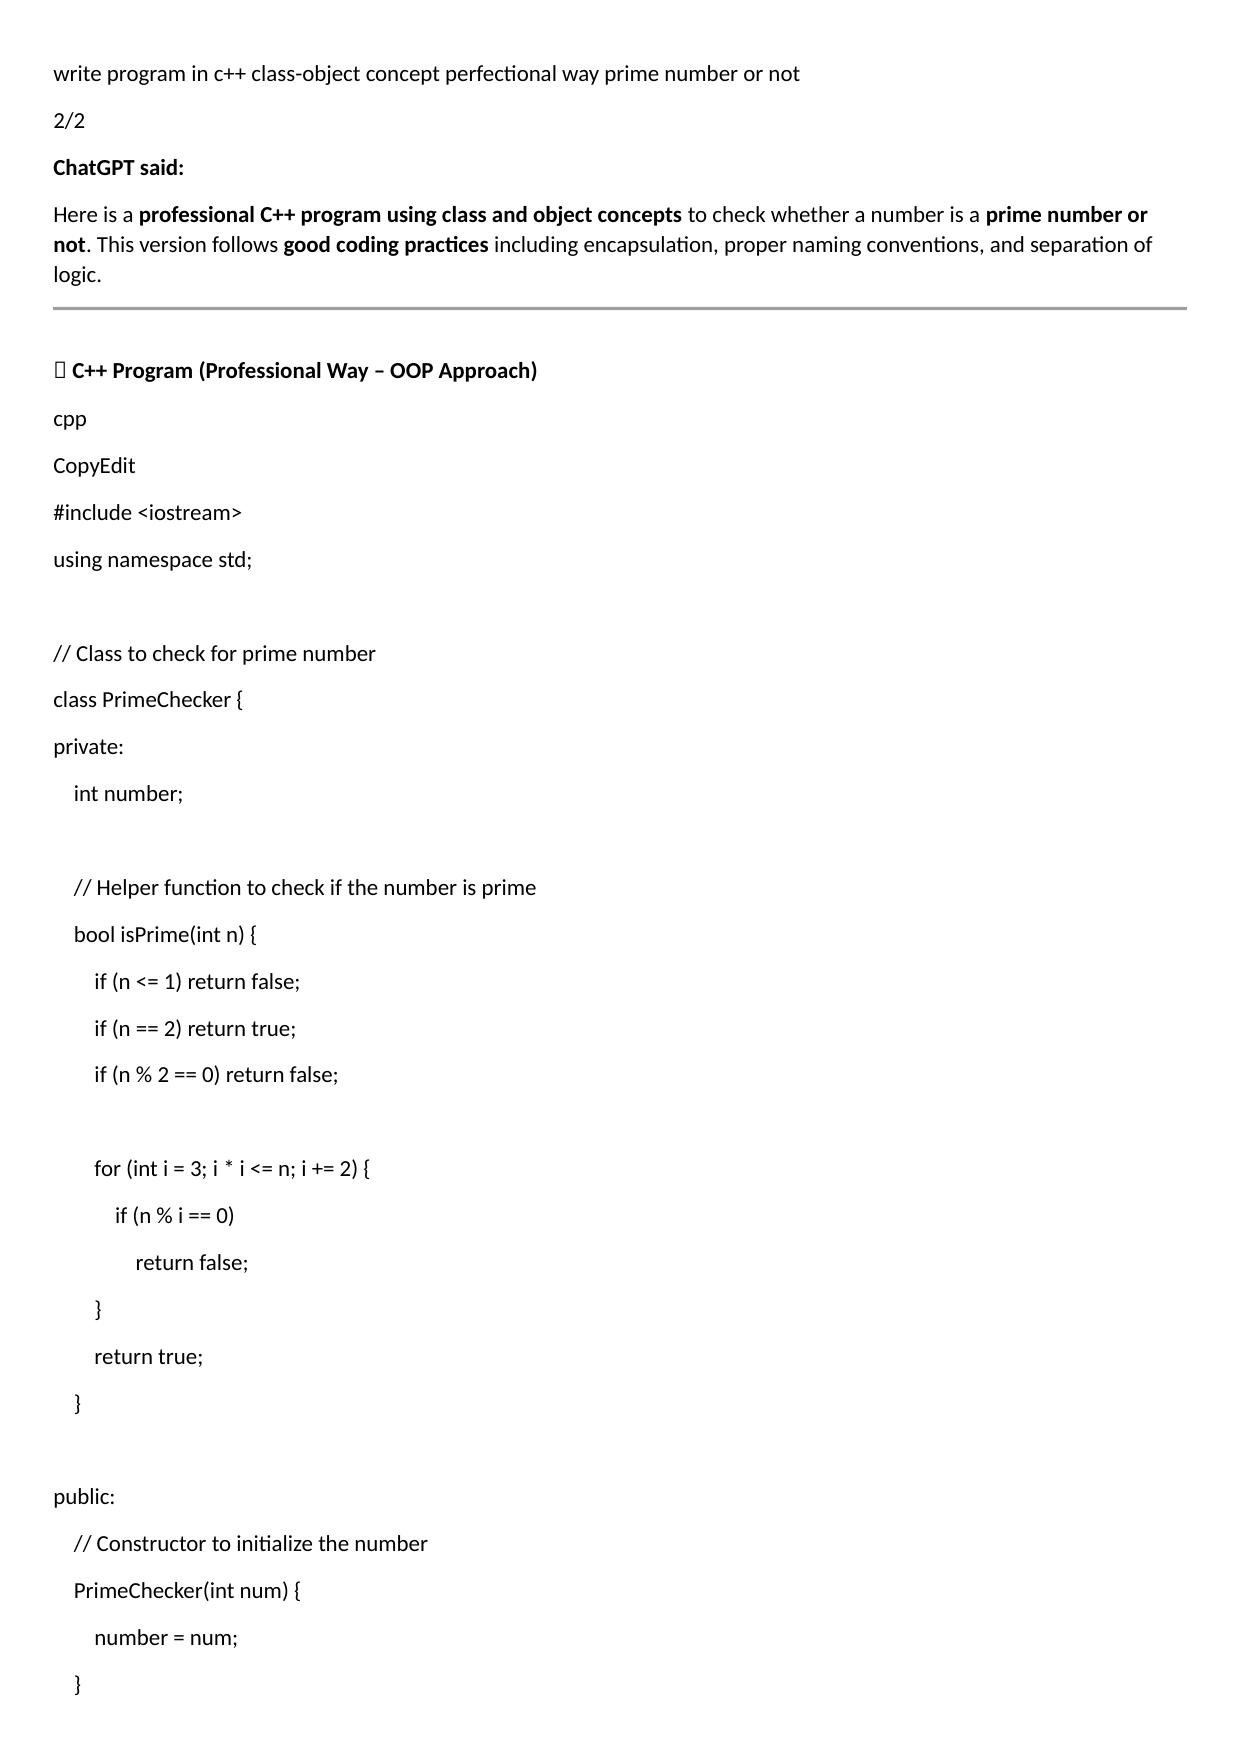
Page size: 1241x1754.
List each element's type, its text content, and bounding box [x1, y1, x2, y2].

text // Class to check for prime number [53, 639, 1187, 667]
text } [53, 1295, 1187, 1323]
text } [53, 1389, 1187, 1417]
text ✅ C++ Program (Professional Way – OOP Approach) [53, 354, 1187, 385]
text if (n <= 1) return false; [53, 967, 1187, 995]
text public: [53, 1482, 1187, 1510]
text #include <iostream> [53, 498, 1187, 526]
text bool isPrime(int n) { [53, 920, 1187, 948]
text if (n % 2 == 0) return false; [53, 1061, 1187, 1088]
text class PrimeChecker { [53, 686, 1187, 713]
text // Helper function to check if the number is prime [53, 873, 1187, 901]
text using namespace std; [53, 545, 1187, 573]
text Here is a professional C++ program using class and object concepts to check whether a number is a prime number or not. This version follows good coding practices including encapsulation, proper naming conventions, and separation of logic. [53, 200, 1187, 288]
text ChatGPT said: [53, 153, 1187, 181]
text private: [53, 732, 1187, 760]
text int number; [53, 779, 1187, 807]
text number = num; [53, 1623, 1187, 1651]
text PrimeChecker(int num) { [53, 1576, 1187, 1604]
text if (n == 2) return true; [53, 1014, 1187, 1042]
text cpp [53, 404, 1187, 432]
text } [53, 1670, 1187, 1698]
text CopyEdit [53, 451, 1187, 479]
text write program in c++ class-object concept perfectional way prime number or not [53, 59, 1187, 87]
text // Constructor to initialize the number [53, 1529, 1187, 1557]
text for (int i = 3; i * i <= n; i += 2) { [53, 1154, 1187, 1182]
text if (n % i == 0) [53, 1201, 1187, 1229]
text return true; [53, 1342, 1187, 1370]
text return false; [53, 1248, 1187, 1276]
text 2/2 [53, 106, 1187, 134]
